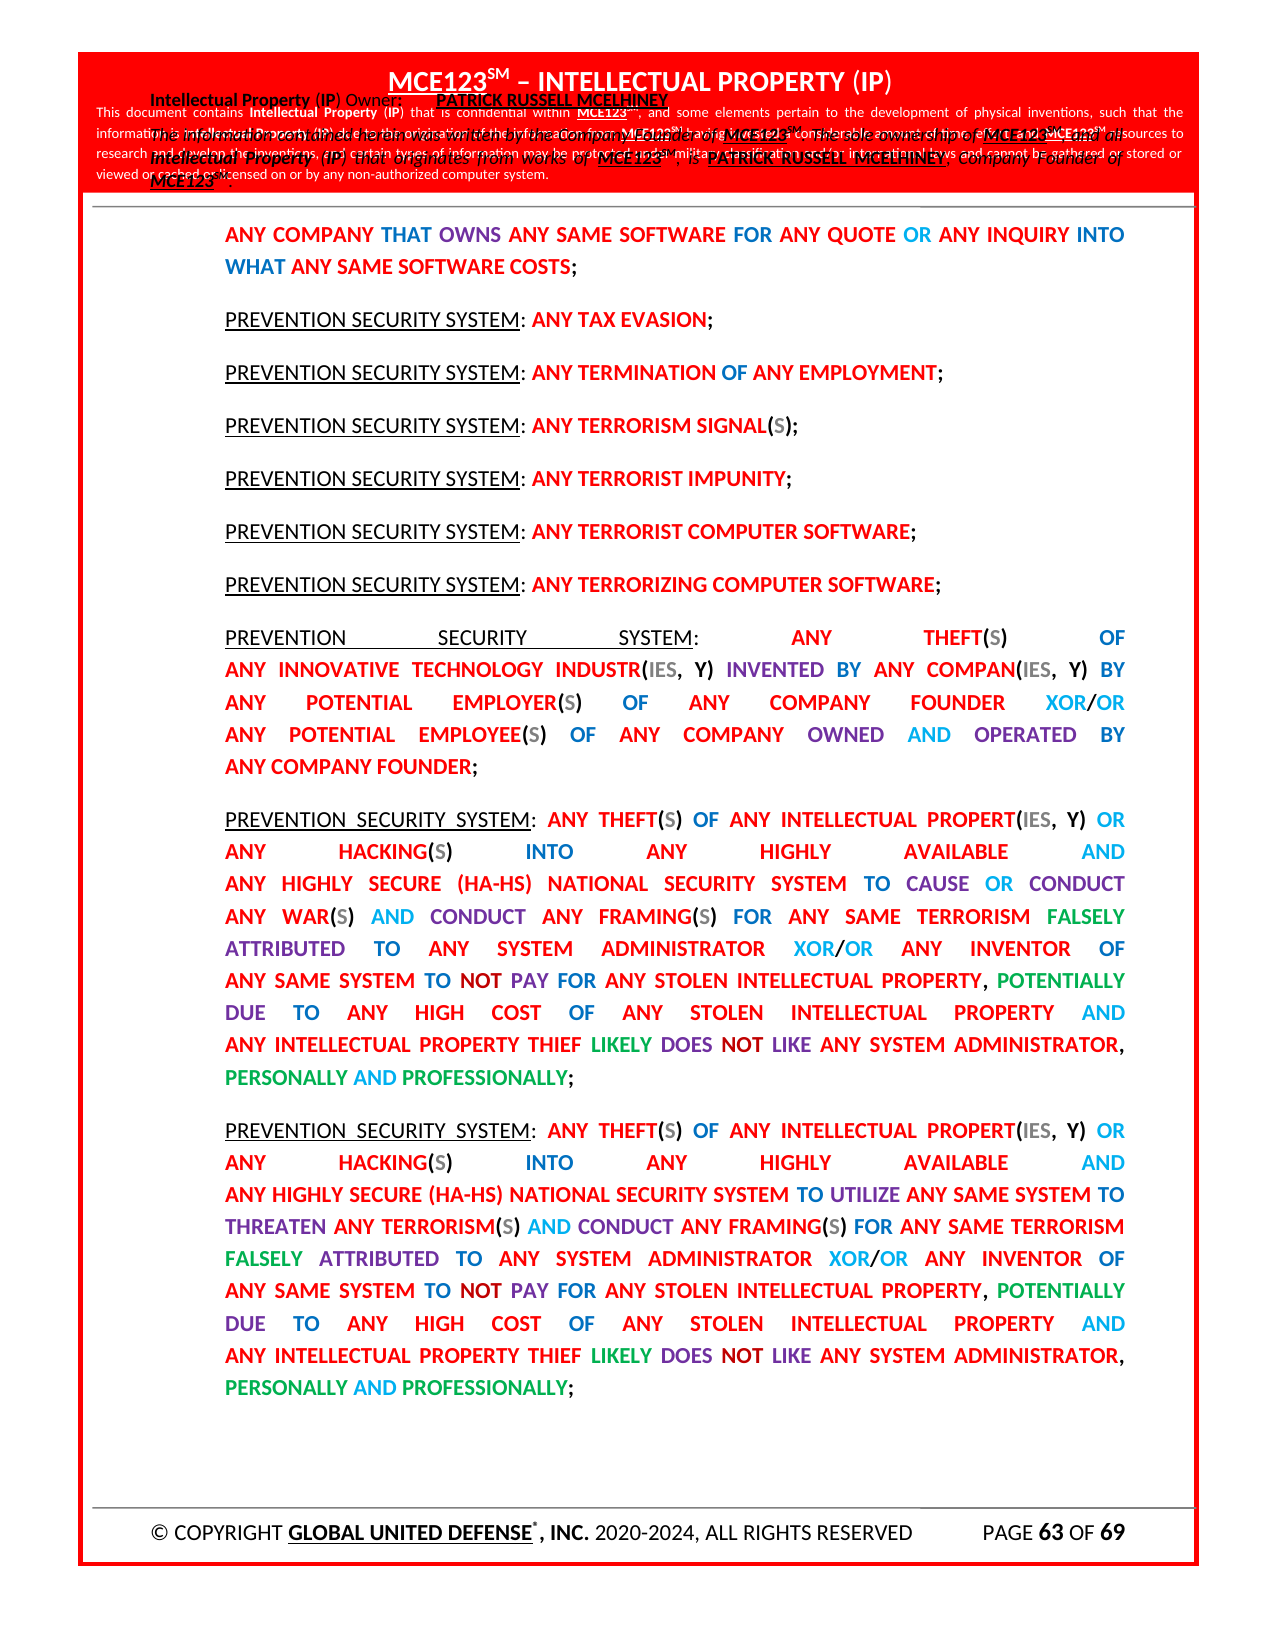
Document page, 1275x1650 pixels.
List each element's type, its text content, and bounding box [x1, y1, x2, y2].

text PREVENTION SECURITY SYSTEM: ANY TERRORISM SIGNAL(S); [225, 411, 1125, 439]
text PREVENTION SECURITY SYSTEM: ANY THEFT(S) OF ANY INTELLECTUAL PROPERT(IES, Y) OR ANY HACKING(S) INTO ANY HIGHLY AVAILABLE AND ANY HIGHLY SECURE (HA-HS) NATIONAL SECURITY SYSTEM TO UTILIZE ANY SAME SYSTEM TO THREATEN ANY TERRORISM(S) AND CONDUCT ANY FRAMING(S) FOR ANY SAME TERRORISM FALSELY ATTRIBUTED TO ANY SYSTEM ADMINISTRATOR XOR/OR ANY INVENTOR OF ANY SAME SYSTEM TO NOT PAY FOR ANY STOLEN INTELLECTUAL PROPERTY, POTENTIALLY DUE TO ANY HIGH COST OF ANY STOLEN INTELLECTUAL PROPERTY AND ANY INTELLECTUAL PROPERTY THIEF LIKELY DOES NOT LIKE ANY SYSTEM ADMINISTRATOR, PERSONALLY AND PROFESSIONALLY; [225, 1116, 1125, 1401]
text PREVENTION SECURITY SYSTEM: ANY THEFT(S) OF ANY INTELLECTUAL PROPERT(IES, Y) OR ANY HACKING(S) INTO ANY HIGHLY AVAILABLE AND ANY HIGHLY SECURE (HA-HS) NATIONAL SECURITY SYSTEM TO CAUSE OR CONDUCT ANY WAR(S) AND CONDUCT ANY FRAMING(S) FOR ANY SAME TERRORISM FALSELY ATTRIBUTED TO ANY SYSTEM ADMINISTRATOR XOR/OR ANY INVENTOR OF ANY SAME SYSTEM TO NOT PAY FOR ANY STOLEN INTELLECTUAL PROPERTY, POTENTIALLY DUE TO ANY HIGH COST OF ANY STOLEN INTELLECTUAL PROPERTY AND ANY INTELLECTUAL PROPERTY THIEF LIKELY DOES NOT LIKE ANY SYSTEM ADMINISTRATOR, PERSONALLY AND PROFESSIONALLY; [225, 805, 1125, 1091]
text PREVENTION SECURITY SYSTEM: ANY TERRORIST IMPUNITY; [225, 464, 1125, 492]
text PREVENTION SECURITY SYSTEM: ANY TERRORIZING COMPUTER SOFTWARE; [225, 570, 1125, 598]
text PREVENTION SECURITY SYSTEM: ANY TAX EVASION; [225, 305, 1125, 333]
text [225, 220, 1125, 280]
text PREVENTION SECURITY SYSTEM: ANY THEFT(S) OF ANY INNOVATIVE TECHNOLOGY INDUSTR(IES, Y) INVENTED BY ANY COMPAN(IES, Y) BY ANY POTENTIAL EMPLOYER(S) OF ANY COMPANY FOUNDER XOR/OR ANY POTENTIAL EMPLOYEE(S) OF ANY COMPANY OWNED AND OPERATED BY ANY COMPANY FOUNDER; [225, 623, 1125, 780]
text PREVENTION SECURITY SYSTEM: ANY TERRORIST COMPUTER SOFTWARE; [225, 517, 1125, 545]
text PREVENTION SECURITY SYSTEM: ANY TERMINATION OF ANY EMPLOYMENT; [225, 358, 1125, 386]
